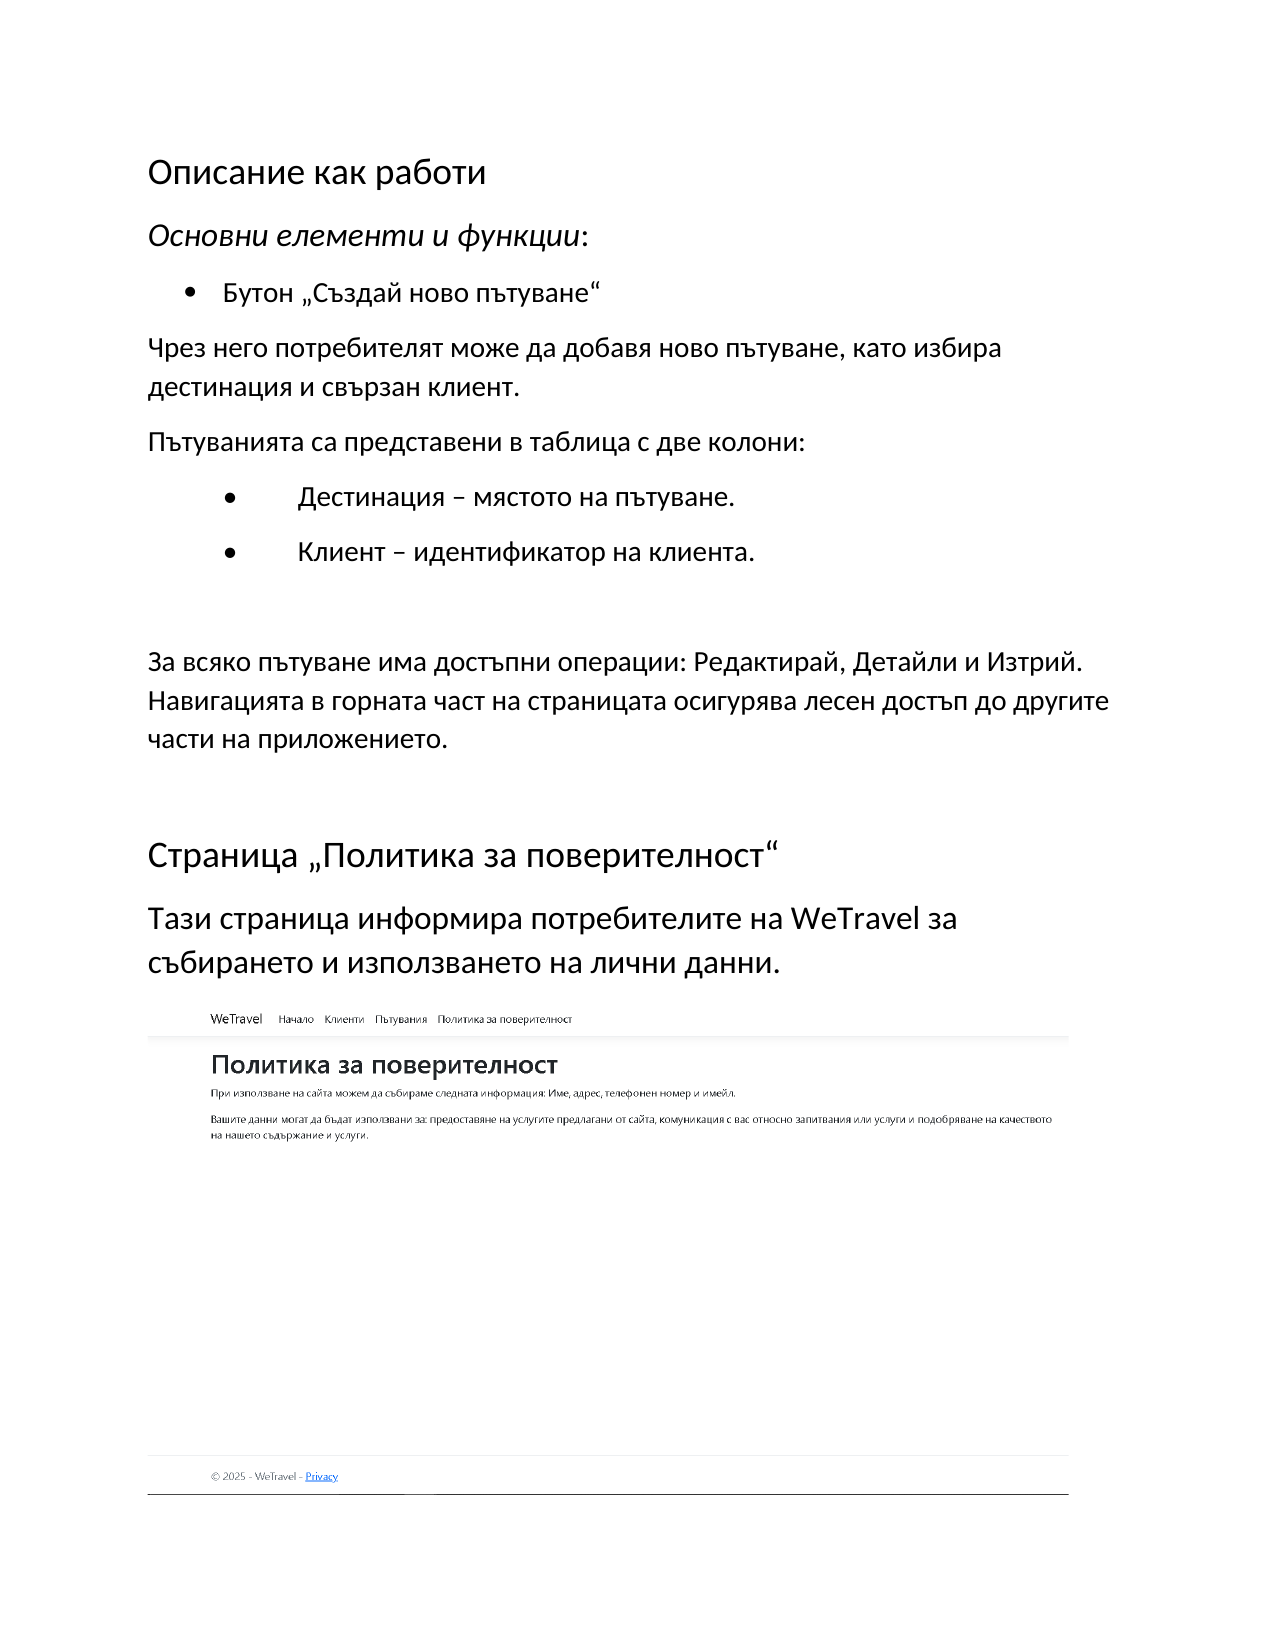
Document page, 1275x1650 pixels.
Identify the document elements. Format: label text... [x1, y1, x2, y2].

text Чрез него потребителят може да добавя ново пътуване, като избира дестинация и свързан клиент. [148, 329, 1127, 403]
text • Дестинация – мястото на пътуване. [148, 478, 1127, 514]
text Описание как работи [148, 148, 1127, 193]
text Основни елементи и функции: [148, 214, 1127, 254]
list Бутон „Създай ново пътуване“ [185, 274, 1127, 310]
text Пътуванията са представени в таблица с две колони: [148, 423, 1127, 459]
text За всяко пътуване има достъпни операции: Редактирай, Детайли и Изтрий. Навигацията в горната част на страницата осигурява лесен достъп до другите части на приложението. [148, 643, 1127, 756]
text • Клиент – идентификатор на клиента. [148, 533, 1127, 569]
picture [147, 1001, 1069, 1495]
text Страница „Политика за поверителност“ [148, 831, 1127, 876]
text Тази страница информира потребителите на WeTravel за събирането и използването на лични данни. [148, 897, 1127, 981]
